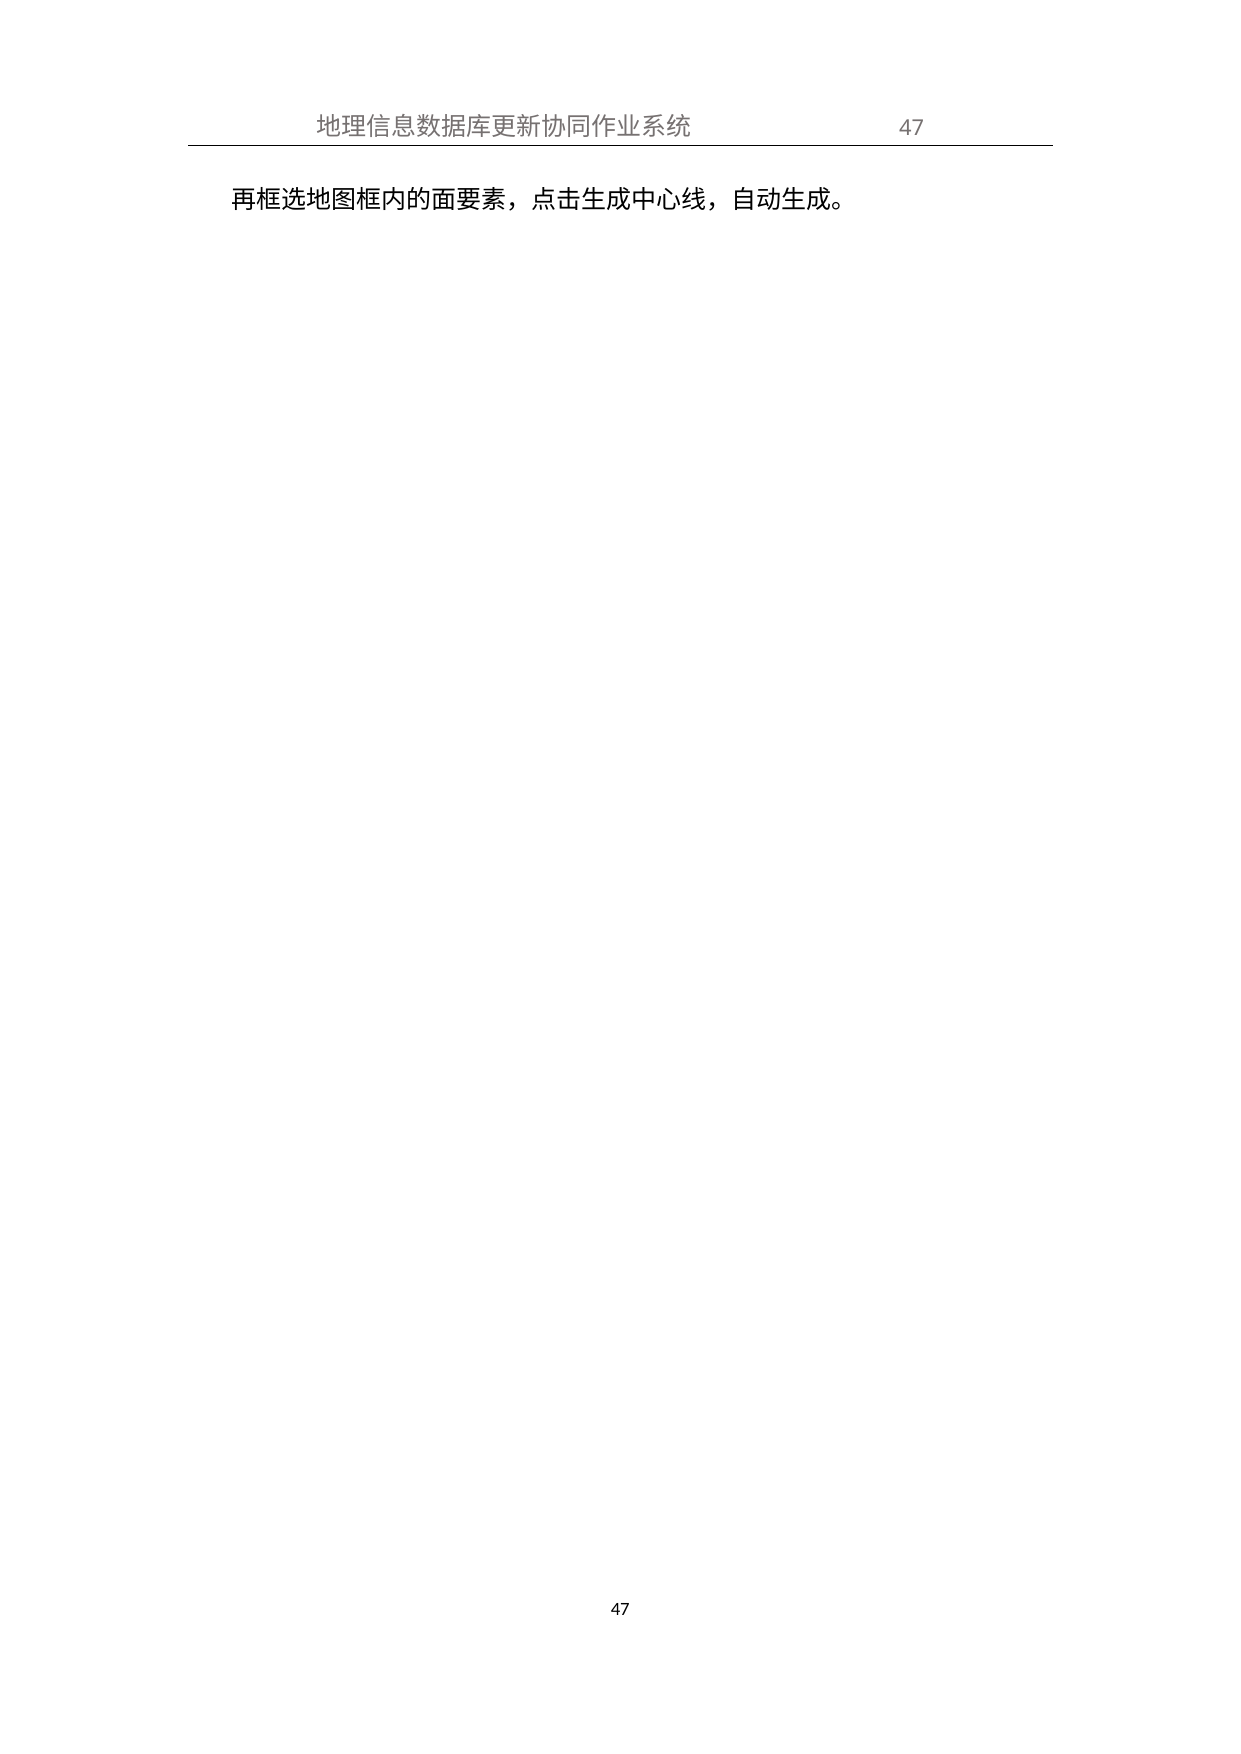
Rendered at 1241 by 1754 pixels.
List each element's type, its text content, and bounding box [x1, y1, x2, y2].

list 操作方法：点击【目标】选择需要生成中心线图层，下拉框选择目标图层，再框选地图框内的面要素，点击生成中心线，自动生成。 [231, 164, 1053, 232]
